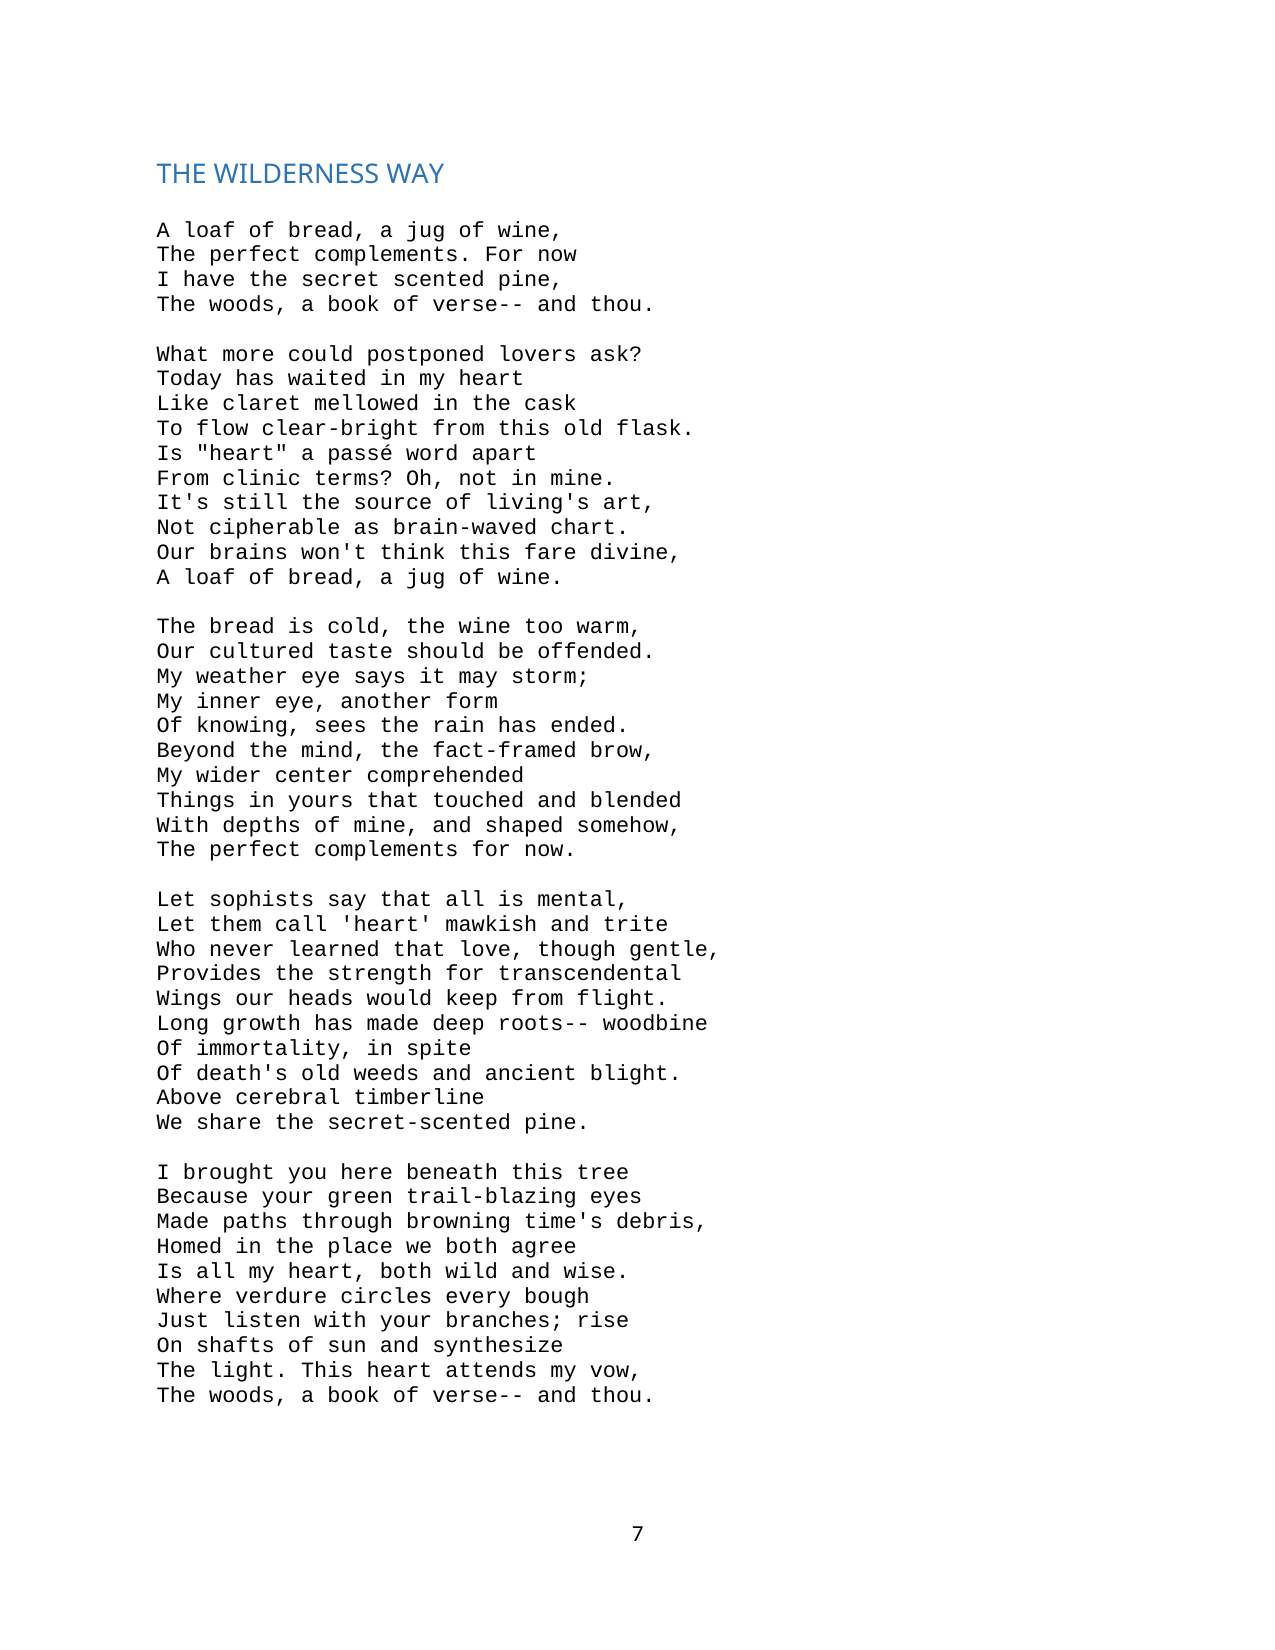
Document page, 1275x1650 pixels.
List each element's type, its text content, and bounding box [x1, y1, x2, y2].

text Because your green trail-blazing eyes [156, 1186, 1118, 1210]
text Where verdure circles every bough [156, 1285, 1118, 1309]
text Today has waited in my heart [156, 367, 1118, 392]
text I have the secret scented pine, [156, 268, 1118, 293]
text From clinic terms? Oh, not in mine. [156, 467, 1118, 491]
text Who never learned that love, though gentle, [156, 938, 1118, 962]
text Of immortality, in spite [156, 1037, 1118, 1062]
text The perfect complements. For now [156, 243, 1118, 268]
text To flow clear-bright from this old flask. [156, 417, 1118, 442]
text My weather eye says it may storm; [156, 665, 1118, 690]
text Our cultured taste should be offended. [156, 640, 1118, 665]
text The woods, a book of verse-- and thou. [156, 1384, 1118, 1409]
text My inner eye, another form [156, 690, 1118, 714]
text A loaf of bread, a jug of wine, [156, 219, 1118, 243]
text Beyond the mind, the fact-framed brow, [156, 739, 1118, 764]
text Homed in the place we both agree [156, 1235, 1118, 1260]
text With depths of mine, and shaped somehow, [156, 814, 1118, 838]
text The woods, a book of verse-- and thou. [156, 293, 1118, 318]
text Above cerebral timberline [156, 1086, 1118, 1111]
text Of death's old weeds and ancient blight. [156, 1062, 1118, 1086]
subtitle THE WILDERNESS WAY [156, 154, 1118, 191]
text We share the secret-scented pine. [156, 1111, 1118, 1136]
text Is "heart" a passé word apart [156, 442, 1118, 467]
text Wings our heads would keep from flight. [156, 987, 1118, 1012]
text A loaf of bread, a jug of wine. [156, 566, 1118, 591]
text On shafts of sun and synthesize [156, 1334, 1118, 1359]
text The light. This heart attends my vow, [156, 1359, 1118, 1384]
text Long growth has made deep roots-- woodbine [156, 1012, 1118, 1037]
text Our brains won't think this fare divine, [156, 541, 1118, 566]
text Not cipherable as brain-waved chart. [156, 516, 1118, 541]
text Provides the strength for transcendental [156, 962, 1118, 987]
text What more could postponed lovers ask? [156, 343, 1118, 367]
text I brought you here beneath this tree [156, 1161, 1118, 1186]
text Just listen with your branches; rise [156, 1309, 1118, 1334]
text My wider center comprehended [156, 764, 1118, 789]
text Made paths through browning time's debris, [156, 1210, 1118, 1235]
text The perfect complements for now. [156, 838, 1118, 863]
text Things in yours that touched and blended [156, 789, 1118, 814]
text Like claret mellowed in the cask [156, 392, 1118, 417]
text Of knowing, sees the rain has ended. [156, 714, 1118, 739]
text The bread is cold, the wine too warm, [156, 615, 1118, 640]
text Is all my heart, both wild and wise. [156, 1260, 1118, 1285]
text Let sophists say that all is mental, [156, 888, 1118, 913]
text Let them call 'heart' mawkish and trite [156, 913, 1118, 938]
text It's still the source of living's art, [156, 491, 1118, 516]
